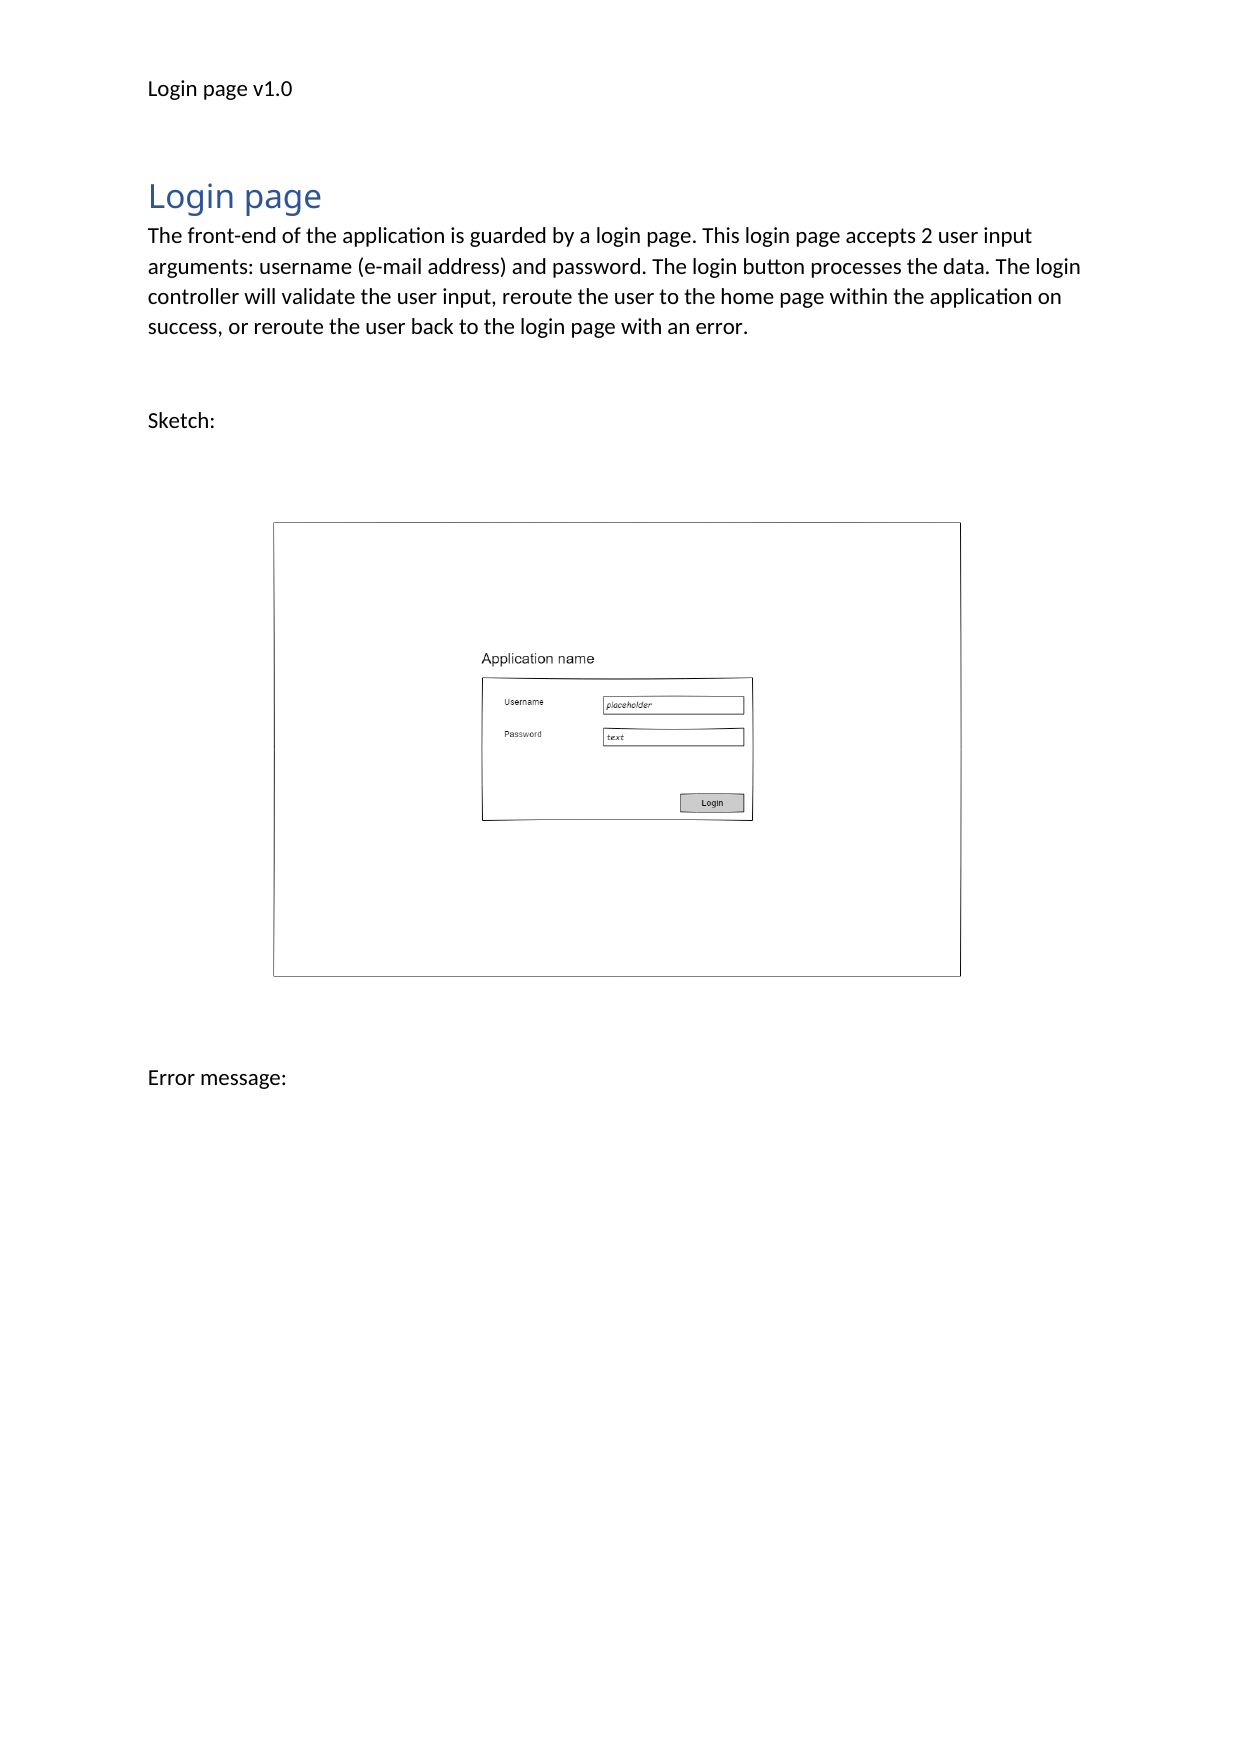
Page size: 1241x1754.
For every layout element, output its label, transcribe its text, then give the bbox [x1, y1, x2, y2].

subtitle Login page [148, 173, 1093, 218]
picture [147, 452, 1093, 1045]
text Sketch: [148, 406, 1093, 434]
text Error message: [148, 1063, 1093, 1091]
text The front-end of the application is guarded by a login page. This login page accepts 2 user input arguments: username (e-mail address) and password. The login button processes the data. The login controller will validate the user input, reroute the user to the home page within the application on success, or reroute the user back to the login page with an error. [148, 222, 1093, 340]
